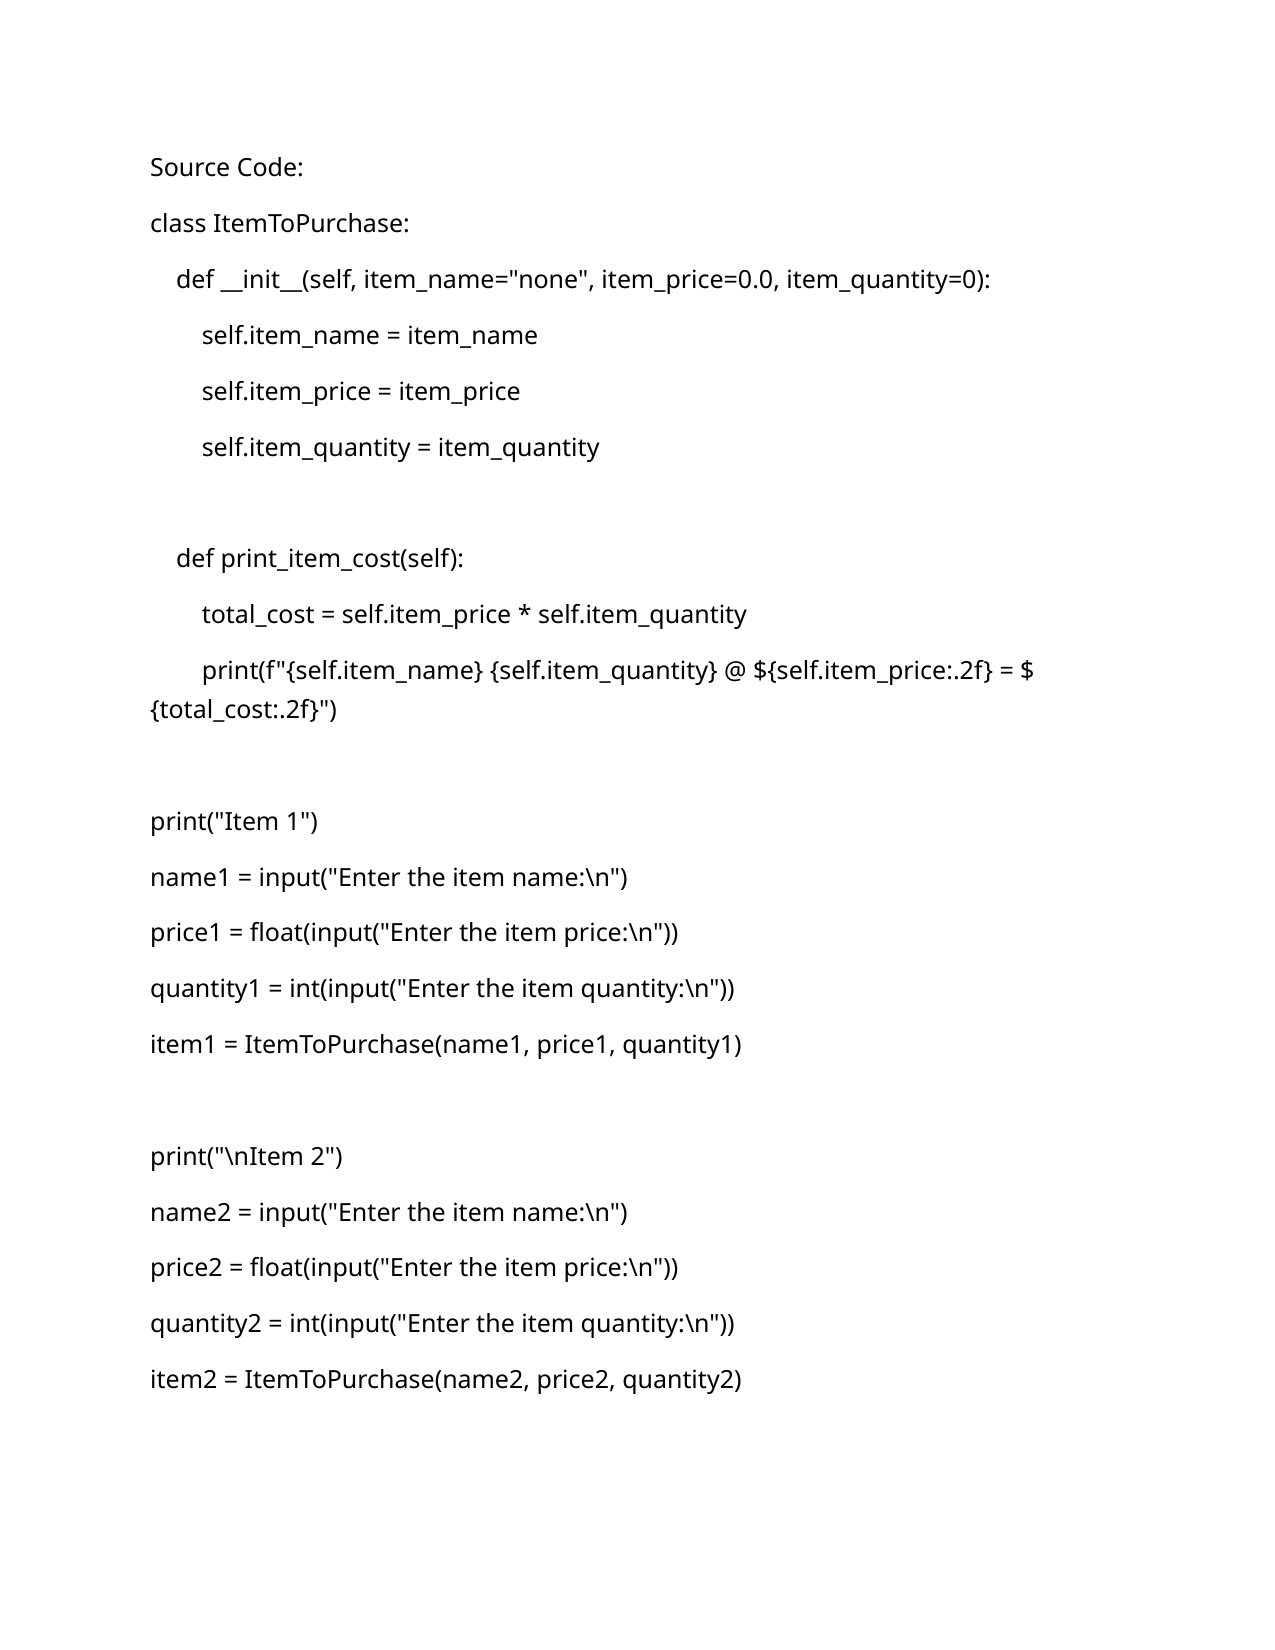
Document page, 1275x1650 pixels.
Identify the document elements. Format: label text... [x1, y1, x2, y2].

text item1 = ItemToPurchase(name1, price1, quantity1) [150, 1027, 1125, 1061]
text print("Item 1") [150, 803, 1125, 837]
text name1 = input("Enter the item name:\n") [150, 859, 1125, 893]
text item2 = ItemToPurchase(name2, price2, quantity2) [150, 1362, 1125, 1396]
text print(f"{self.item_name} {self.item_quantity} @ ${self.item_price:.2f} = ${total_cost:.2f}") [150, 652, 1125, 726]
text self.item_name = item_name [150, 317, 1125, 352]
text def print_item_cost(self): [150, 541, 1125, 575]
text quantity1 = int(input("Enter the item quantity:\n")) [150, 971, 1125, 1005]
text quantity2 = int(input("Enter the item quantity:\n")) [150, 1306, 1125, 1340]
text def __init__(self, item_name="none", item_price=0.0, item_quantity=0): [150, 262, 1125, 296]
text total_cost = self.item_price * self.item_quantity [150, 597, 1125, 631]
text price2 = float(input("Enter the item price:\n")) [150, 1250, 1125, 1284]
text Source Code: [150, 150, 1125, 184]
text self.item_quantity = item_quantity [150, 429, 1125, 463]
text price1 = float(input("Enter the item price:\n")) [150, 915, 1125, 949]
text name2 = input("Enter the item name:\n") [150, 1194, 1125, 1228]
text class ItemToPurchase: [150, 206, 1125, 240]
text print("\nItem 2") [150, 1138, 1125, 1172]
text self.item_price = item_price [150, 373, 1125, 407]
